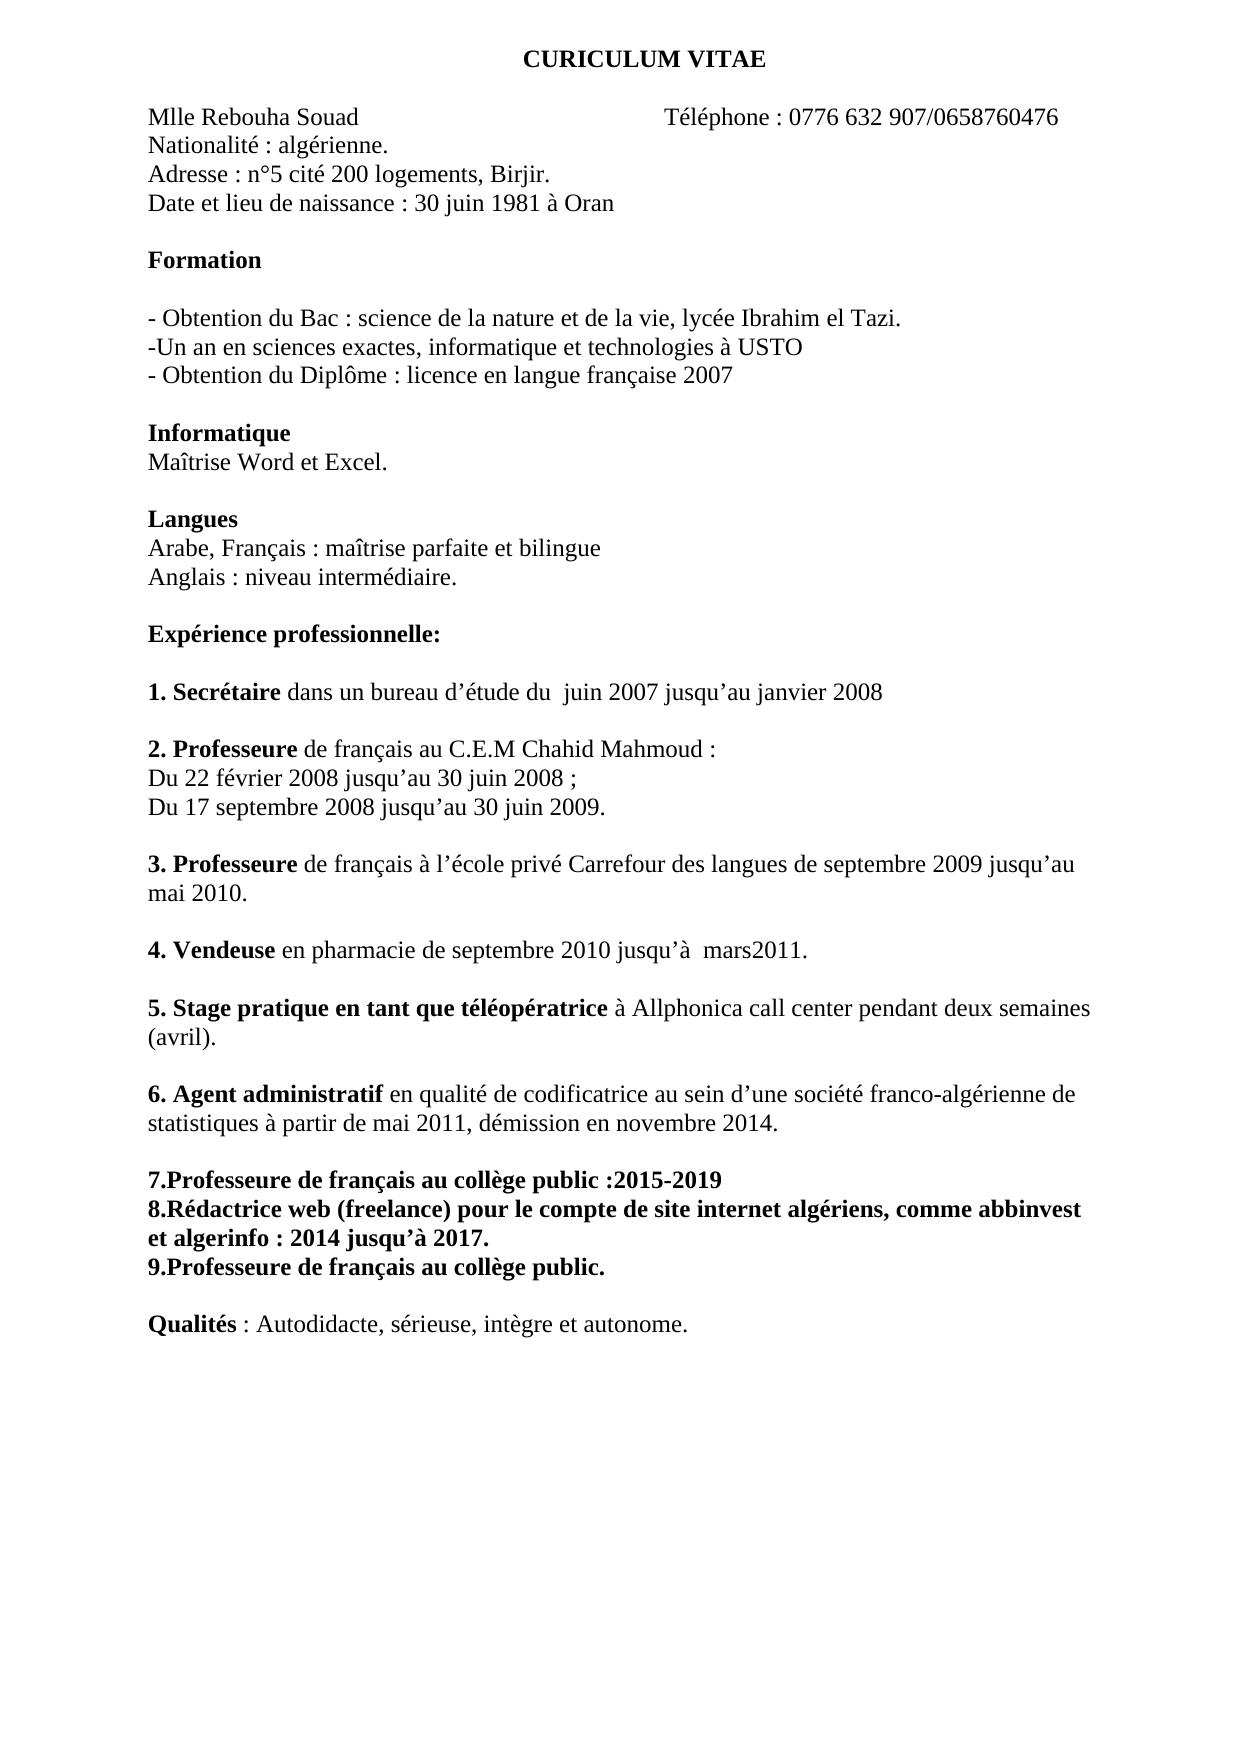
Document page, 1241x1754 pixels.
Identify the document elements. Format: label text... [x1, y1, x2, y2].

text 9.Professeure de français au collège public. [148, 1252, 1093, 1281]
text - Obtention du Diplôme : licence en langue française 2007 [148, 361, 1093, 389]
text 6. Agent administratif en qualité de codificatrice au sein d’une société franco-algérienne de statistiques à partir de mai 2011, démission en novembre 2014. [148, 1079, 1093, 1137]
text Mlle Rebouha Souad Téléphone : 0776 632 907/0658760476 [148, 102, 1093, 131]
text 5. Stage pratique en tant que téléopératrice à Allphonica call center pendant deux semaines (avril). [148, 993, 1093, 1051]
text Du 17 septembre 2008 jusqu’au 30 juin 2009. [148, 792, 1093, 821]
text 1. Secrétaire dans un bureau d’étude du juin 2007 jusqu’au janvier 2008 [148, 677, 1093, 706]
text - Obtention du Bac : science de la nature et de la vie, lycée Ibrahim el Tazi. [148, 303, 1093, 332]
text Qualités : Autodidacte, sérieuse, intègre et autonome. [148, 1309, 1093, 1338]
text Anglais : niveau intermédiaire. [148, 562, 1093, 591]
text -Un an en sciences exactes, informatique et technologies à USTO [148, 332, 1093, 361]
text Formation [148, 246, 1093, 274]
text CURICULUM VITAE [148, 44, 1093, 73]
text Nationalité : algérienne. [148, 131, 1093, 159]
text Expérience professionnelle: [148, 619, 1093, 648]
text Adresse : n°5 cité 200 logements, Birjir. [148, 159, 1093, 188]
text Date et lieu de naissance : 30 juin 1981 à Oran [148, 188, 1093, 217]
text Informatique [148, 418, 1093, 447]
text Langues [148, 504, 1093, 533]
text Arabe, Français : maîtrise parfaite et bilingue [148, 533, 1093, 562]
text 4. Vendeuse en pharmacie de septembre 2010 jusqu’à mars2011. [148, 936, 1093, 964]
text 3. Professeure de français à l’école privé Carrefour des langues de septembre 2009 jusqu’au mai 2010. [148, 849, 1093, 907]
text 8.Rédactrice web (freelance) pour le compte de site internet algériens, comme abbinvest et algerinfo : 2014 jusqu’à 2017. [148, 1194, 1093, 1252]
text 2. Professeure de français au C.E.M Chahid Mahmoud : [148, 734, 1093, 763]
text Maîtrise Word et Excel. [148, 447, 1093, 476]
text Du 22 février 2008 jusqu’au 30 juin 2008 ; [148, 763, 1093, 792]
text 7.Professeure de français au collège public :2015-2019 [148, 1166, 1093, 1194]
